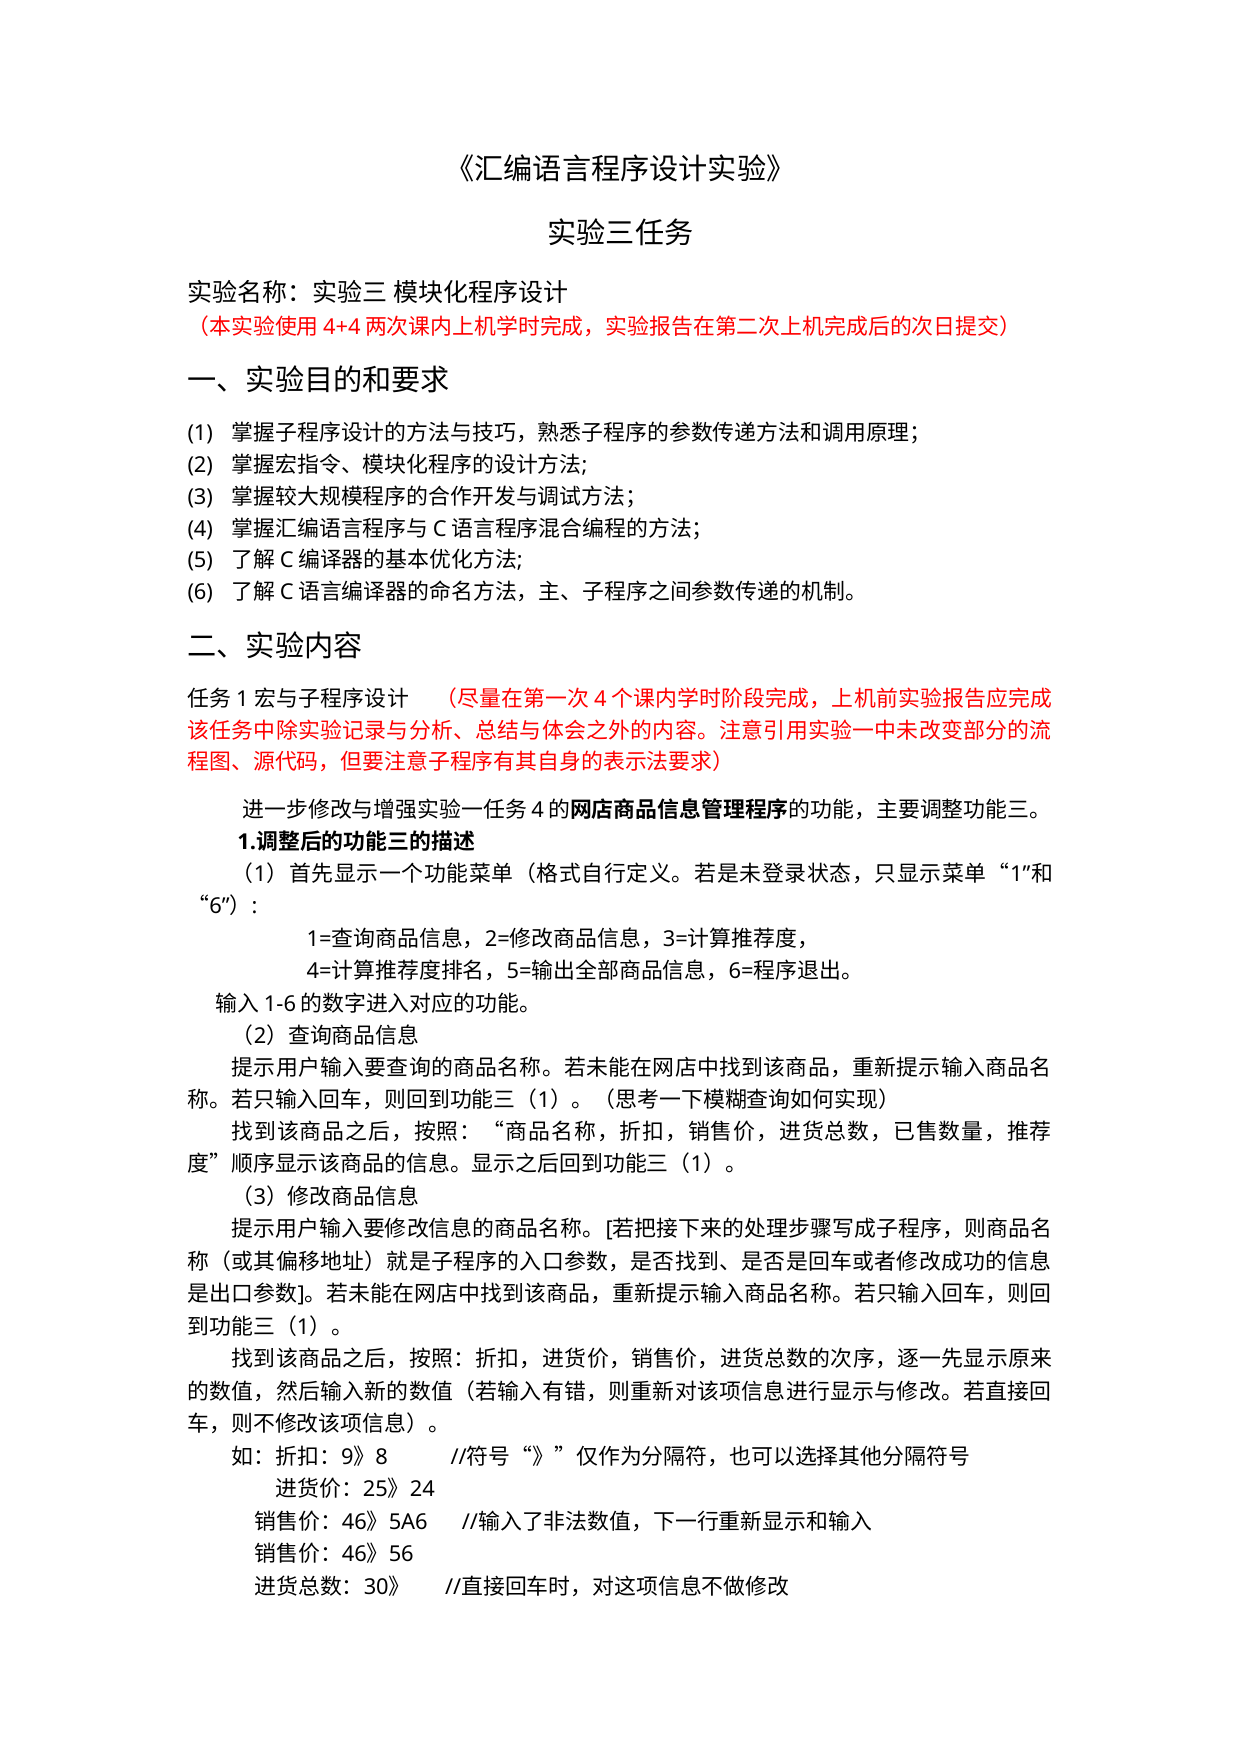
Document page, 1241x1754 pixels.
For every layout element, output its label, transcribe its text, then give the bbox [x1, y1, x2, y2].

list 掌握宏指令、模块化程序的设计方法; [187, 447, 1053, 479]
list 实验内容 [187, 622, 1053, 664]
text （1）首先显示一个功能菜单（格式自行定义。若是未登录状态，只显示菜单“1”和“6”）: [187, 856, 1053, 921]
text 提示用户输入要修改信息的商品名称。[若把接下来的处理步骤写成子程序，则商品名称（或其偏移地址）就是子程序的入口参数，是否找到、是否是回车或者修改成功的信息是出口参数]。若未能在网店中找到该商品，重新提示输入商品名称。若只输入回车，则回到功能三（1）。 [187, 1211, 1053, 1341]
text 实验三任务 [187, 209, 1053, 251]
text （3）修改商品信息 [231, 1178, 1053, 1211]
list （2）查询商品信息 [232, 1018, 1053, 1050]
text 输入1-6的数字进入对应的功能。 [187, 986, 1053, 1018]
list 找到该商品之后，按照：折扣，进货价，销售价，进货总数的次序，逐一先显示原来的数值，然后输入新的数值（若输入有错，则重新对该项信息进行显示与修改。若直接回车，则不修改该项信息）。 [187, 1341, 1053, 1438]
list 如：折扣：9》8 //符号“》”仅作为分隔符，也可以选择其他分隔符号 [187, 1438, 1053, 1471]
list 进货总数：30》 //直接回车时，对这项信息不做修改 [187, 1568, 1053, 1601]
text （本实验使用4+4两次课内上机学时完成，实验报告在第二次上机完成后的次日提交） [187, 309, 1053, 341]
list 1=查询商品信息，2=修改商品信息，3=计算推荐度， [306, 921, 1053, 953]
list 销售价：46》56 [187, 1536, 1053, 1568]
text 任务1 宏与子程序设计 （尽量在第一次4个课内学时阶段完成，上机前实验报告应完成该任务中除实验记录与分析、总结与体会之外的内容。注意引用实验一中未改变部分的流程图、源代码，但要注意子程序有其自身的表示法要求） [187, 681, 1053, 776]
text 《汇编语言程序设计实验》 [187, 146, 1053, 188]
list 实验目的和要求 [187, 357, 1053, 399]
list 找到该商品之后，按照：“商品名称，折扣，销售价，进货总数，已售数量，推荐度”顺序显示该商品的信息。显示之后回到功能三（1）。 [187, 1113, 1053, 1178]
list 销售价：46》5A6 //输入了非法数值，下一行重新显示和输入 [187, 1503, 1053, 1536]
text 实验名称：实验三 模块化程序设计 [187, 273, 1053, 309]
list 4=计算推荐度排名，5=输出全部商品信息，6=程序退出。 [306, 953, 1053, 986]
text 进一步修改与增强实验一任务4的网店商品信息管理程序的功能，主要调整功能三。 [231, 792, 1053, 824]
list 提示用户输入要查询的商品名称。若未能在网店中找到该商品，重新提示输入商品名称。若只输入回车，则回到功能三（1）。（思考一下模糊查询如何实现） [187, 1050, 1053, 1113]
list 掌握汇编语言程序与C语言程序混合编程的方法； [187, 511, 1053, 542]
list 掌握较大规模程序的合作开发与调试方法； [187, 479, 1053, 511]
list 了解C编译器的基本优化方法; [187, 542, 1053, 574]
list 掌握子程序设计的方法与技巧，熟悉子程序的参数传递方法和调用原理； [187, 415, 1053, 447]
text 1.调整后的功能三的描述 [231, 824, 1053, 856]
list 了解C语言编译器的命名方法，主、子程序之间参数传递的机制。 [187, 574, 1053, 606]
list 进货价：25》24 [187, 1471, 1053, 1503]
